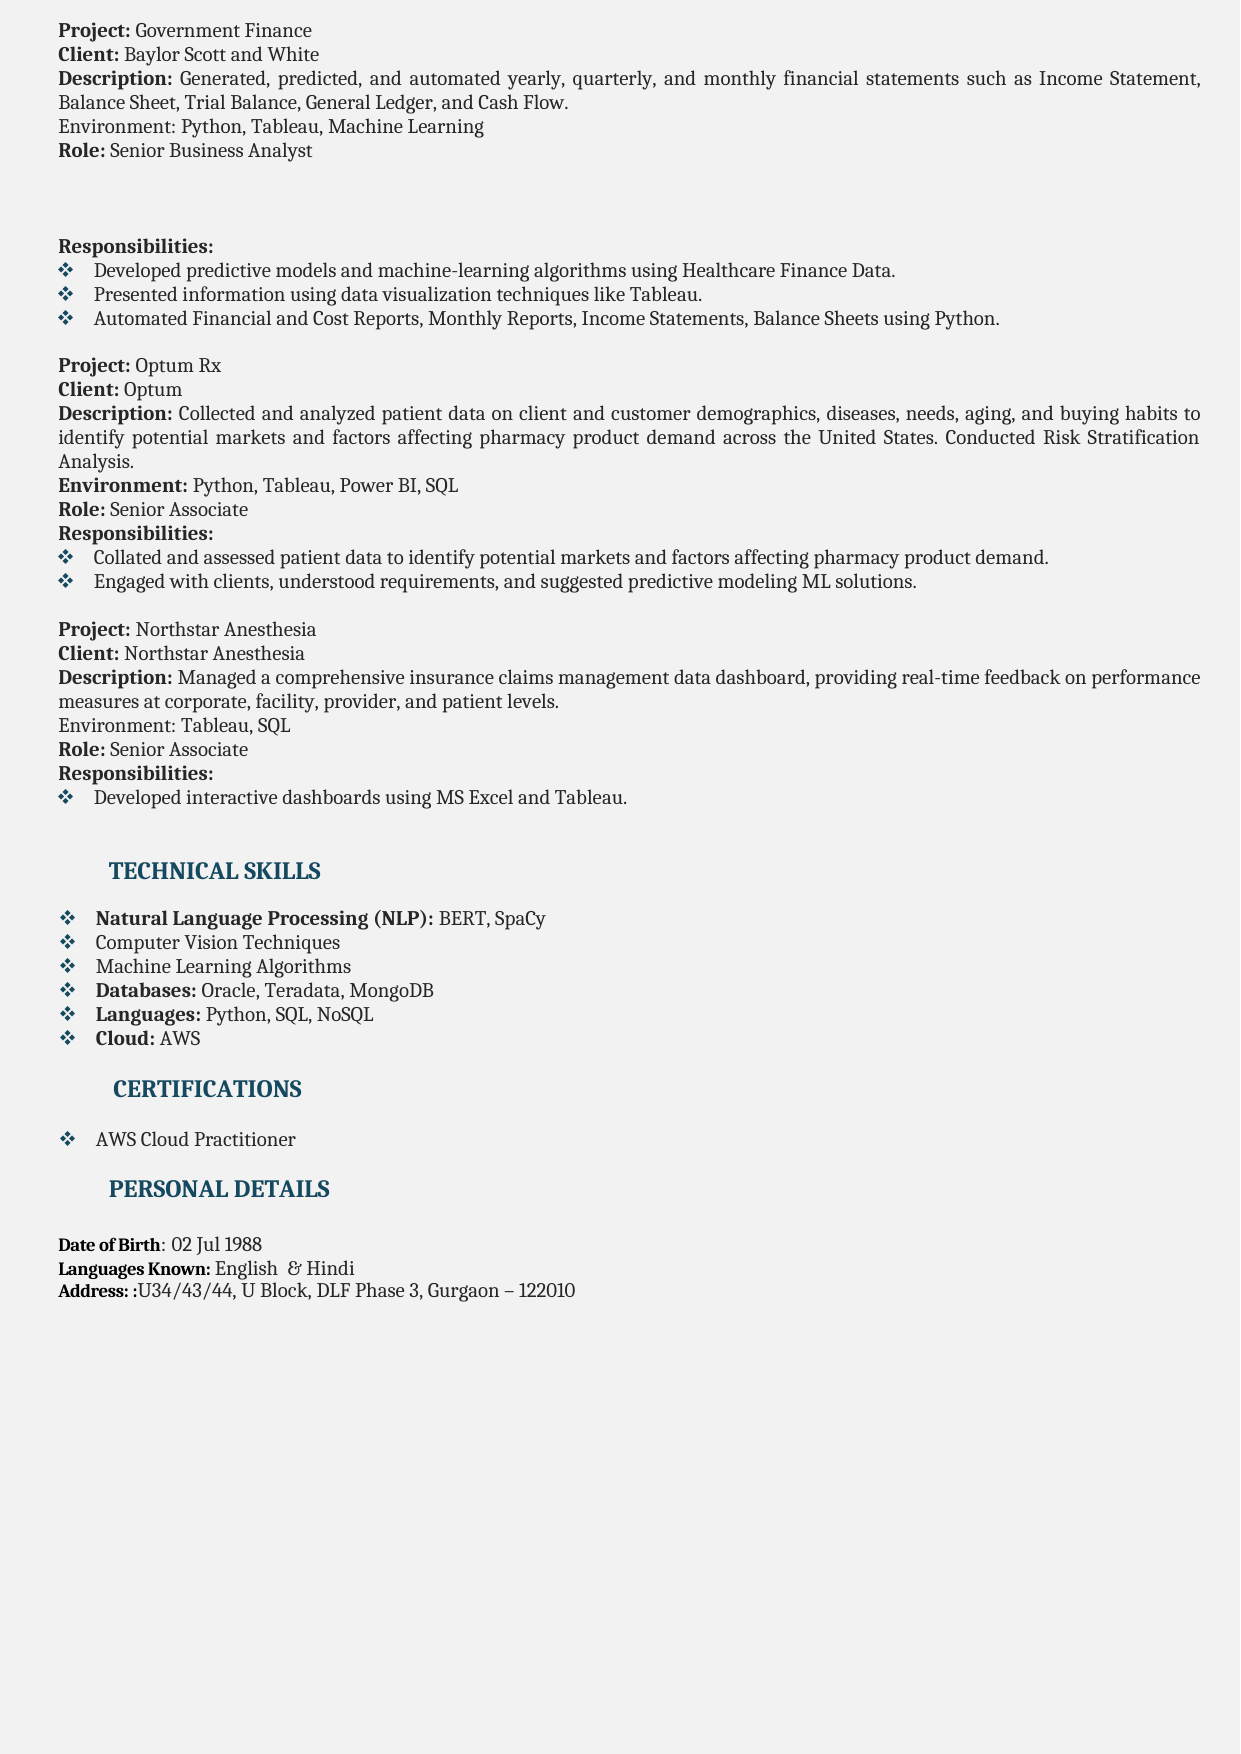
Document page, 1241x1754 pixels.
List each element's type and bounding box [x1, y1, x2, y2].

table_cell [47, 19, 1213, 1301]
